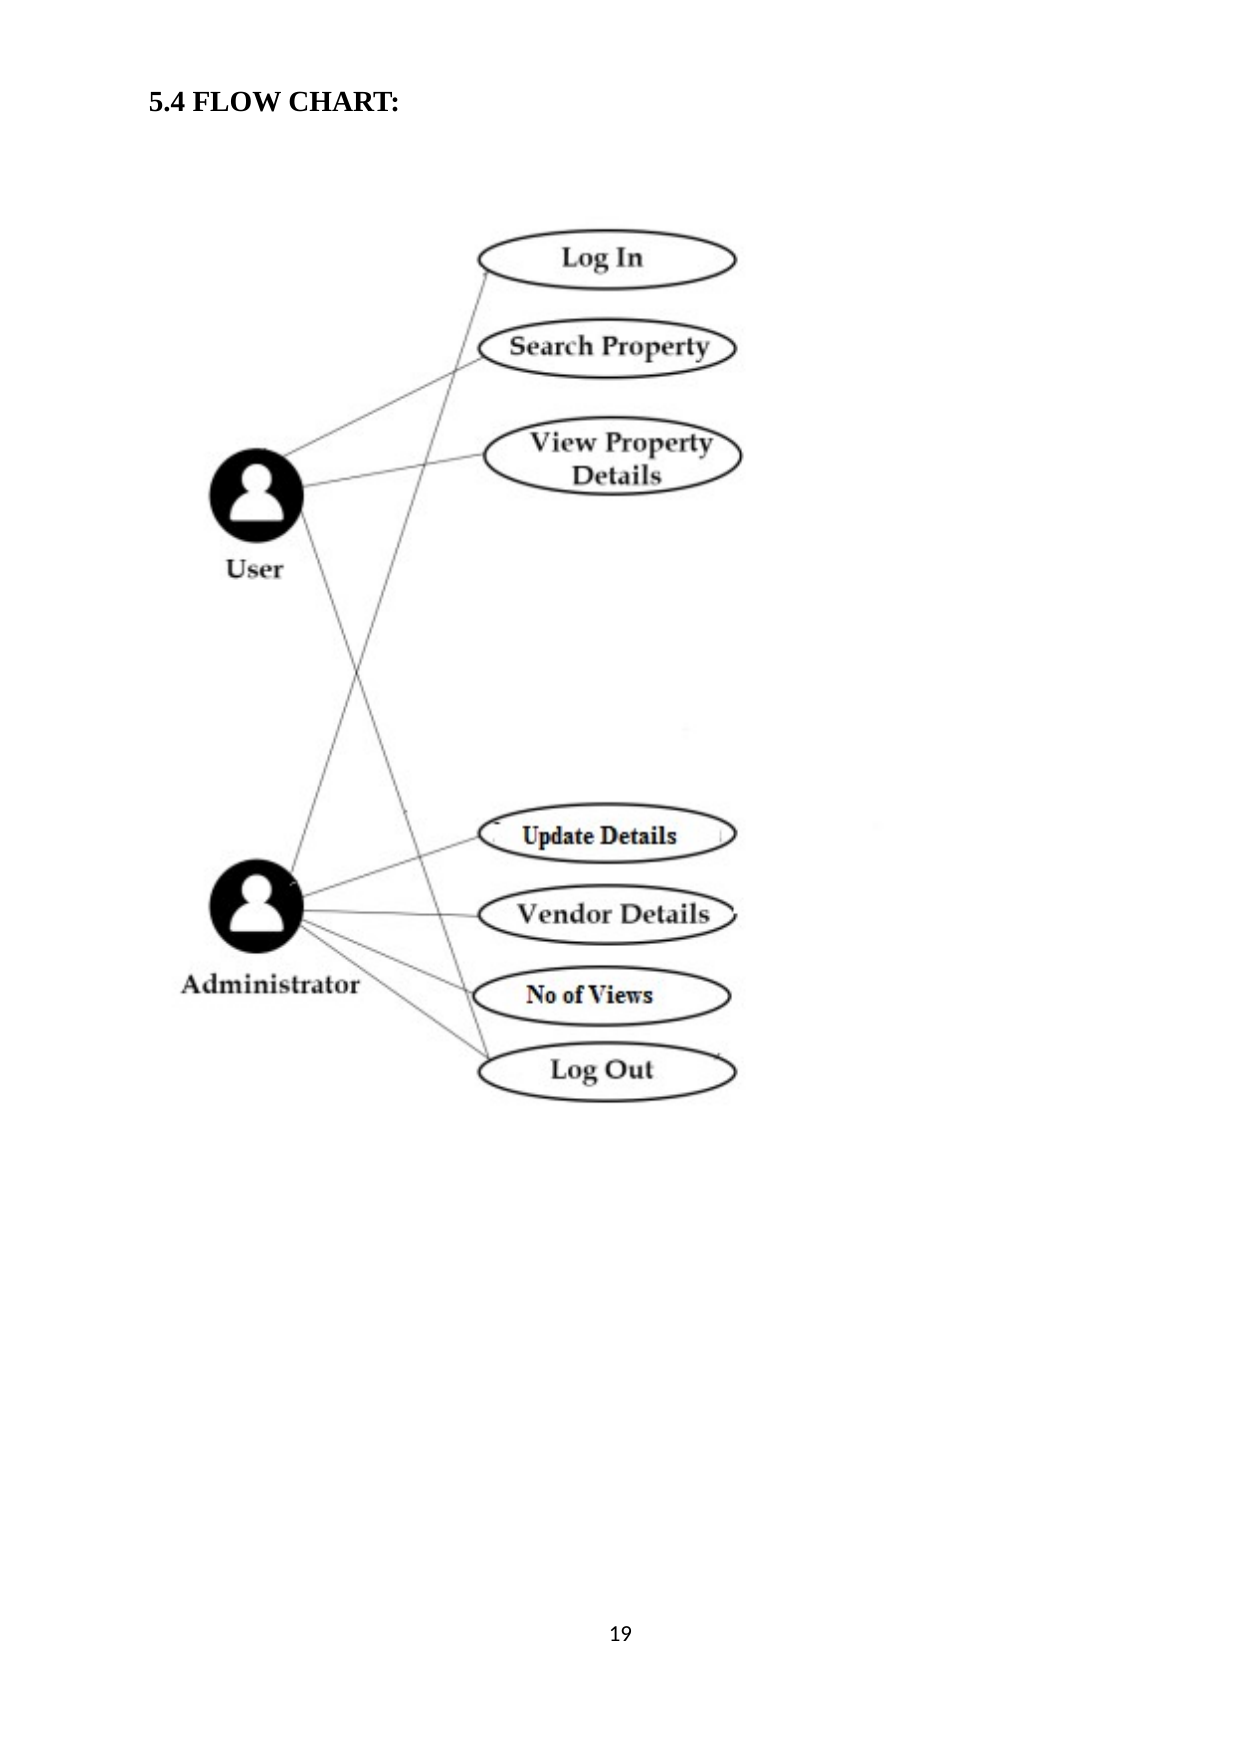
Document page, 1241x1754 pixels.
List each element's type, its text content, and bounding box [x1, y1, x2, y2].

text 5.4 FLOW CHART: [148, 84, 784, 118]
picture [157, 182, 1116, 1129]
